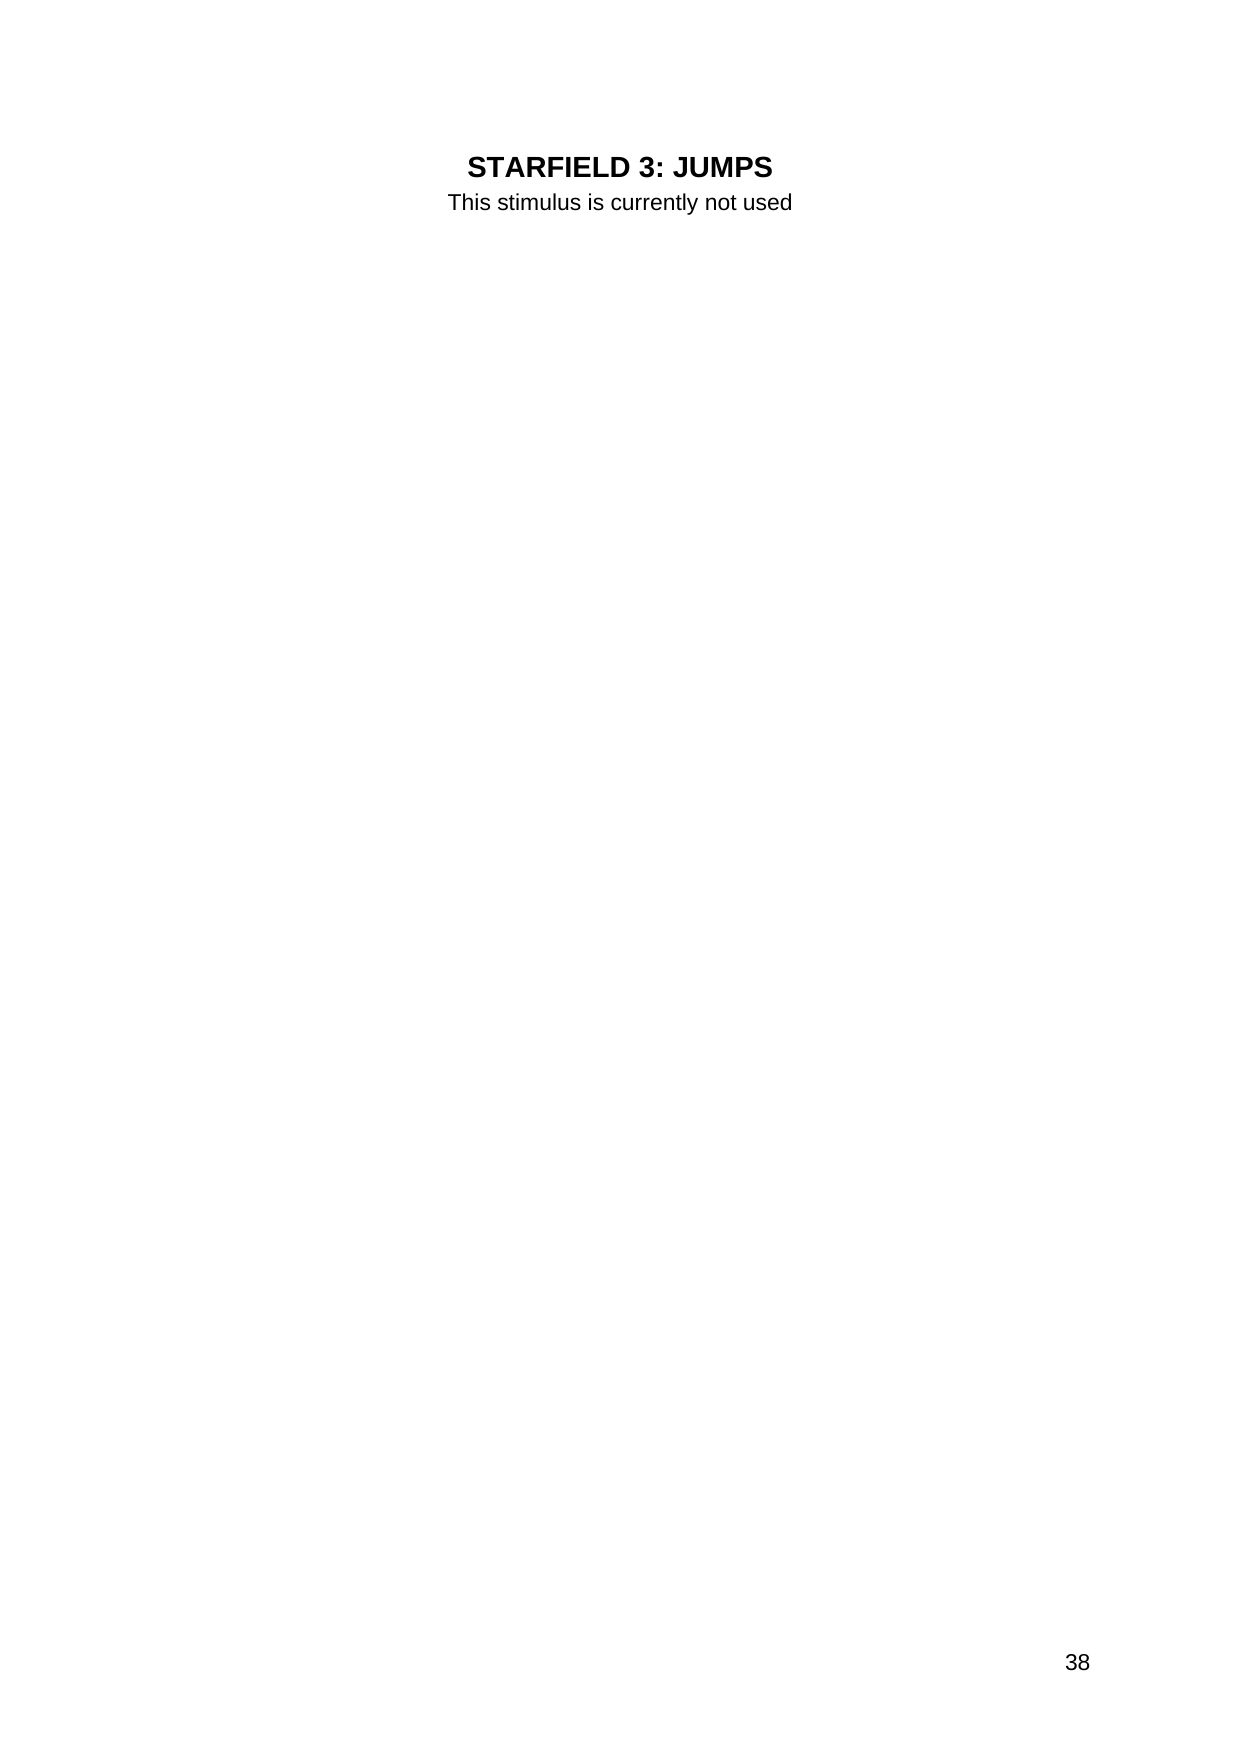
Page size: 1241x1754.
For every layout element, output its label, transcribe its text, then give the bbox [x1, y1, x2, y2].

subtitle STARFIELD 3: JUMPS [150, 150, 1090, 183]
text This stimulus is currently not used [150, 188, 1090, 215]
